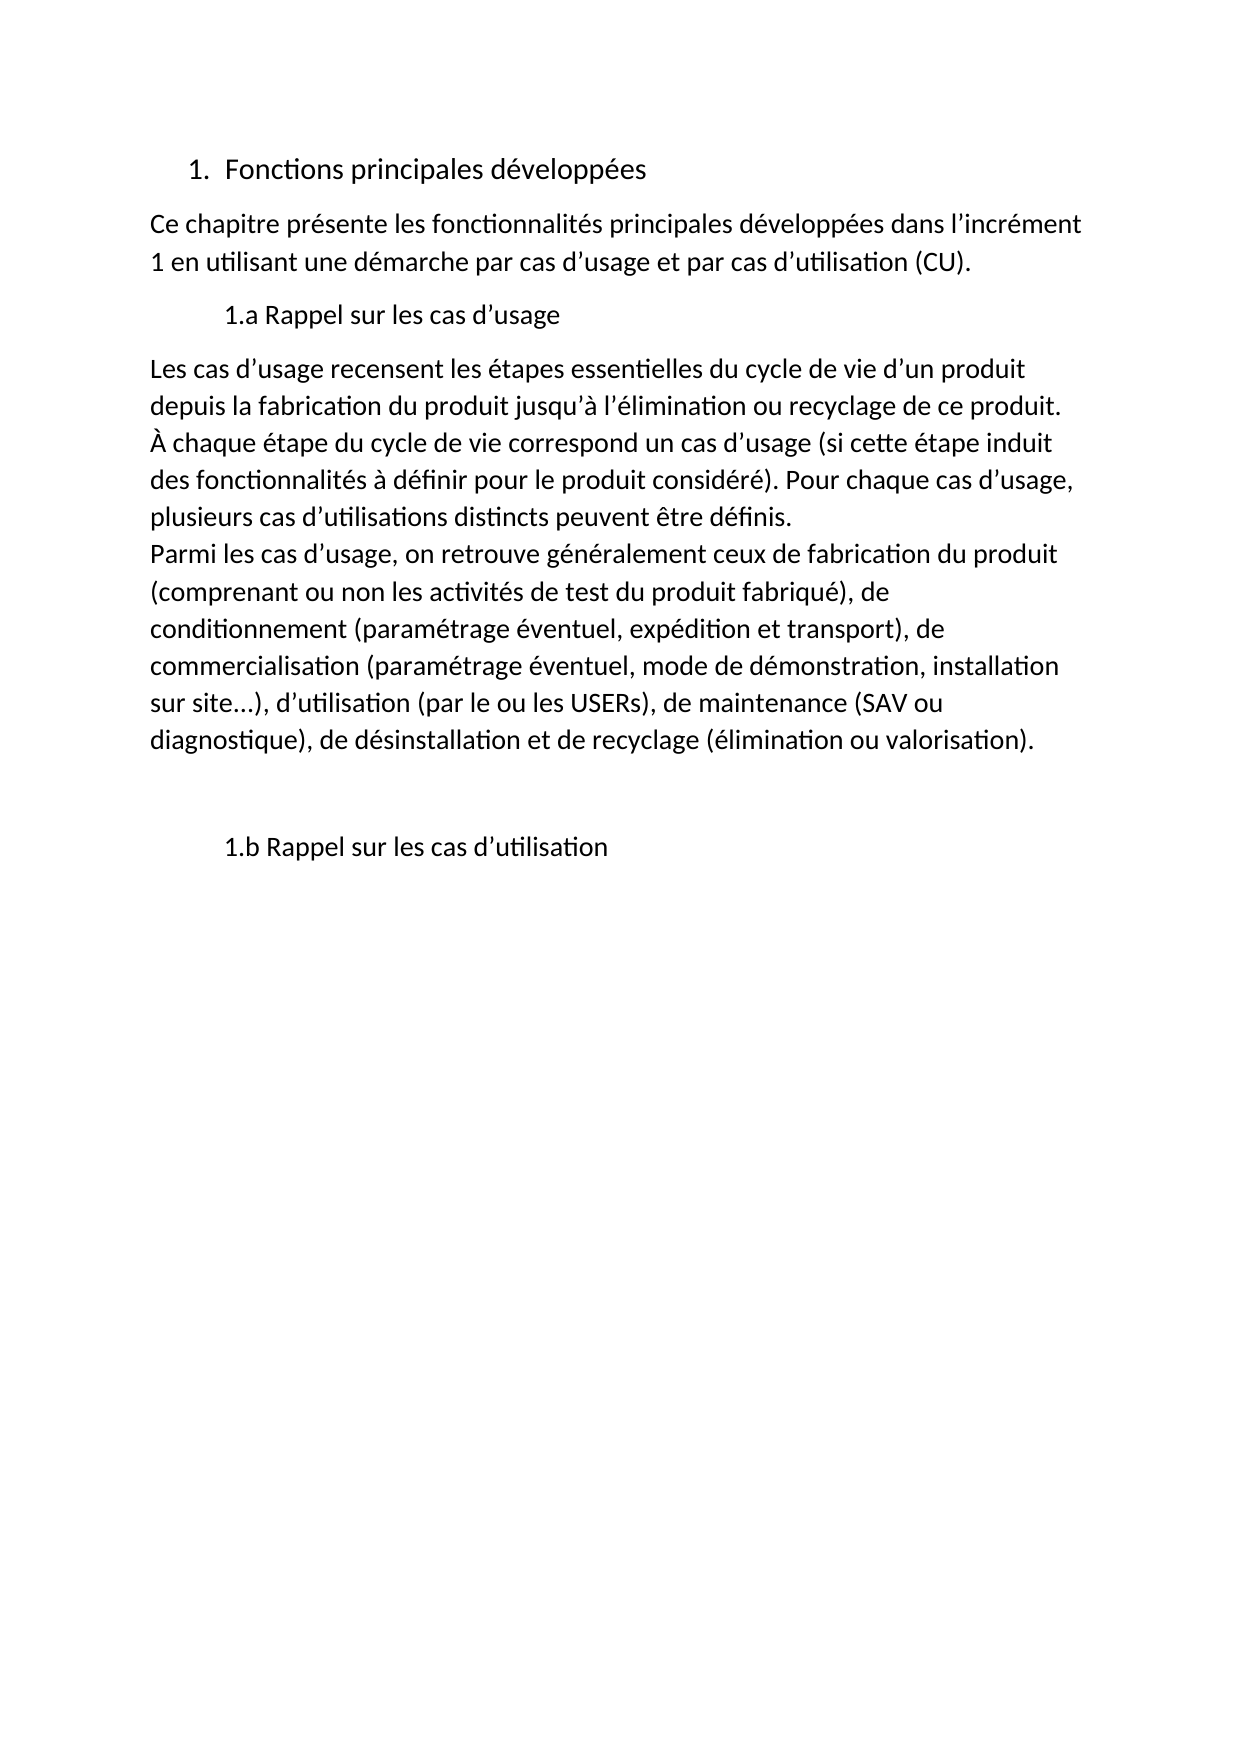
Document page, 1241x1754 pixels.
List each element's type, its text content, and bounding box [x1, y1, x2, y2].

text 1.b Rappel sur les cas d’utilisation [224, 829, 1090, 864]
text Ce chapitre présente les fonctionnalités principales développées dans l’incrément 1 en utilisant une démarche par cas d’usage et par cas d’utilisation (CU). [150, 206, 1090, 278]
text 1.a Rappel sur les cas d’usage [224, 297, 1090, 332]
list Fonctions principales développées [187, 150, 1090, 187]
text Les cas d’usage recensent les étapes essentielles du cycle de vie d’un produit depuis la fabrication du produit jusqu’à l’élimination ou recyclage de ce produit. À chaque étape du cycle de vie correspond un cas d’usage (si cette étape induit des fonctionnalités à définir pour le produit considéré). Pour chaque cas d’usage, plusieurs cas d’utilisations distincts peuvent être définis. Parmi les cas d’usage, on retrouve généralement ceux de fabrication du produit (comprenant ou non les activités de test du produit fabriqué), de conditionnement (paramétrage éventuel, expédition et transport), de commercialisation (paramétrage éventuel, mode de démonstration, installation sur site...), d’utilisation (par le ou les USERs), de maintenance (SAV ou diagnostique), de désinstallation et de recyclage (élimination ou valorisation). [150, 351, 1090, 756]
